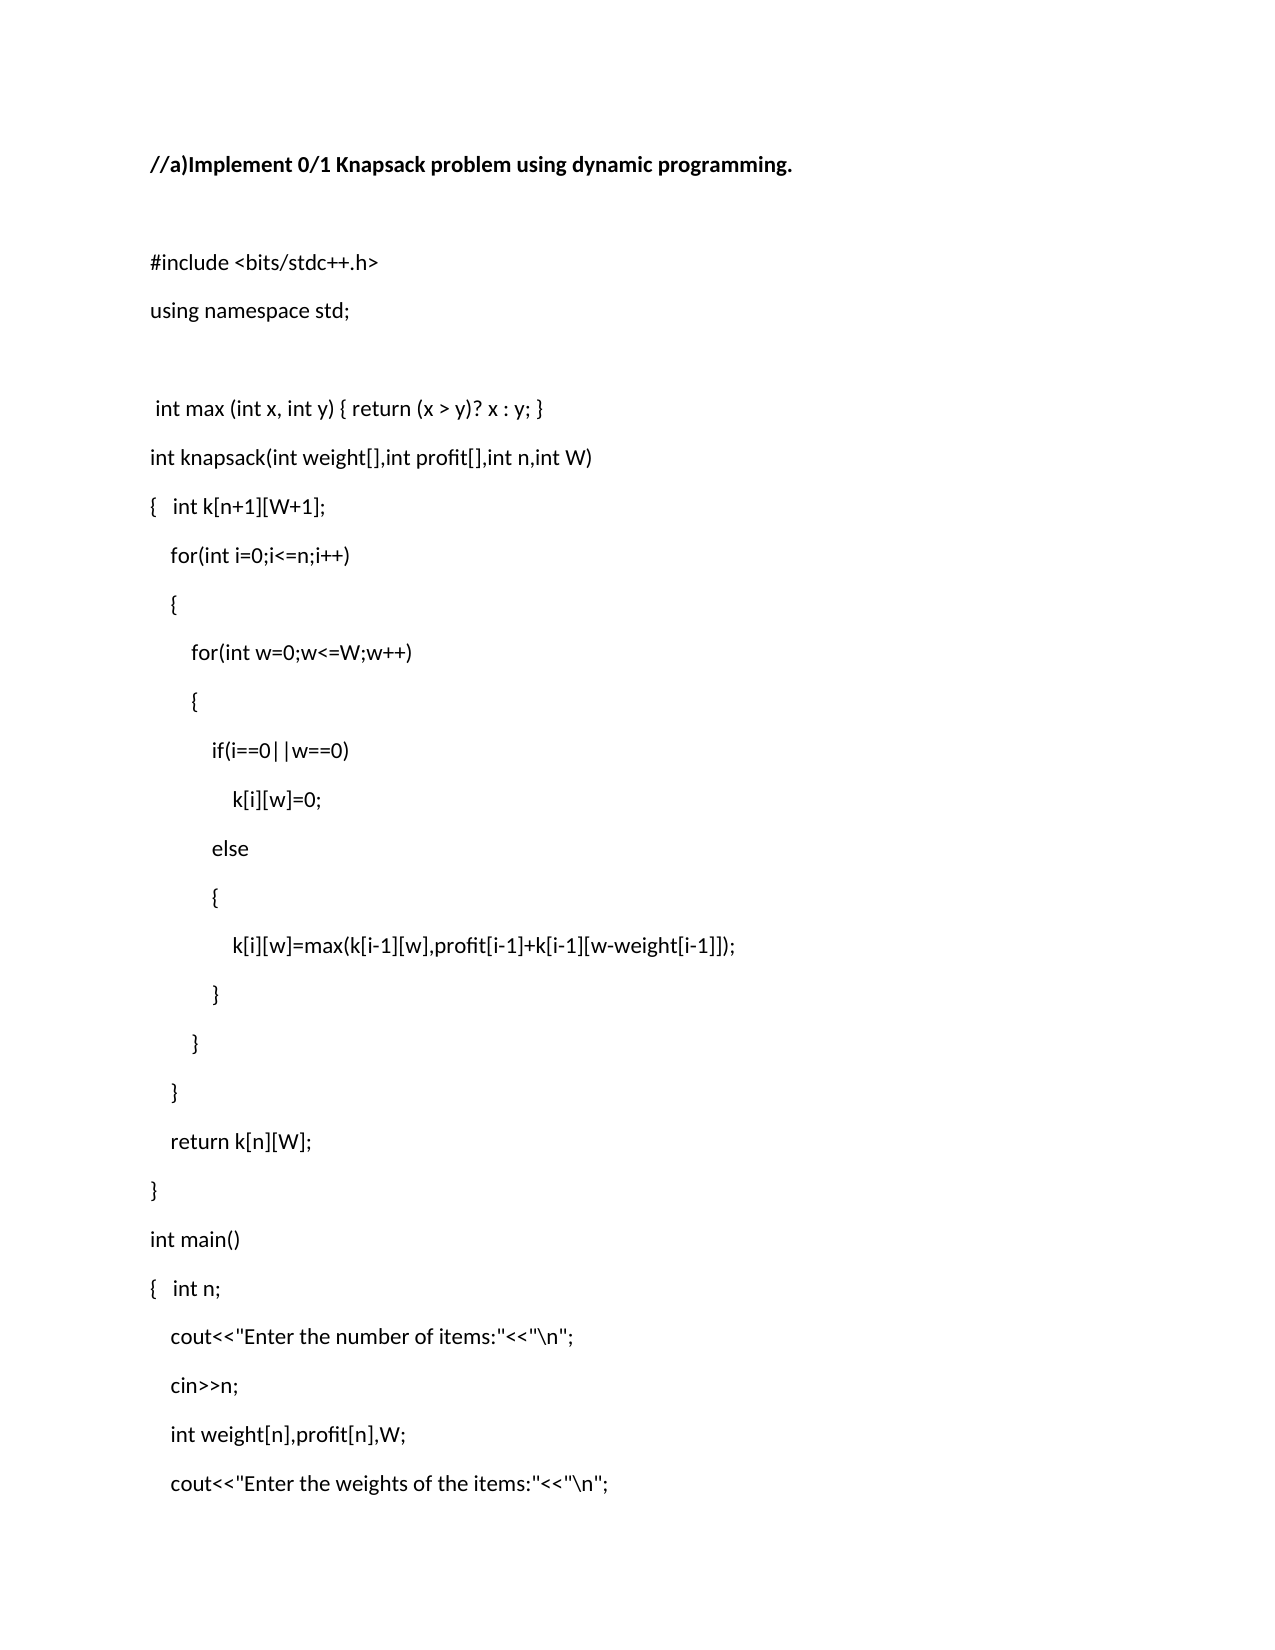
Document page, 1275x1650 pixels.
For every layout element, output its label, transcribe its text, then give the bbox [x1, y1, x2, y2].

text k[i][w]=max(k[i-1][w],profit[i-1]+k[i-1][w-weight[i-1]]); [150, 932, 1125, 960]
text { int n; [150, 1274, 1125, 1302]
text int max (int x, int y) { return (x > y)? x : y; } [150, 394, 1125, 422]
text { [150, 590, 1125, 618]
text int main() [150, 1225, 1125, 1253]
text cin>>n; [150, 1371, 1125, 1399]
text int knapsack(int weight[],int profit[],int n,int W) [150, 443, 1125, 471]
text cout<<"Enter the weights of the items:"<<"\n"; [150, 1469, 1125, 1497]
text if(i==0||w==0) [150, 736, 1125, 764]
text } [150, 1078, 1125, 1106]
text for(int w=0;w<=W;w++) [150, 638, 1125, 667]
text { [150, 687, 1125, 715]
text } [150, 1029, 1125, 1057]
text //a)Implement 0/1 Knapsack problem using dynamic programming. [150, 150, 1125, 178]
text using namespace std; [150, 297, 1125, 324]
text { [150, 883, 1125, 911]
text #include <bits/stdc++.h> [150, 248, 1125, 276]
text int weight[n],profit[n],W; [150, 1420, 1125, 1448]
text return k[n][W]; [150, 1127, 1125, 1155]
text for(int i=0;i<=n;i++) [150, 541, 1125, 569]
text } [150, 981, 1125, 1008]
text cout<<"Enter the number of items:"<<"\n"; [150, 1322, 1125, 1351]
text { int k[n+1][W+1]; [150, 492, 1125, 520]
text k[i][w]=0; [150, 785, 1125, 813]
text else [150, 834, 1125, 862]
text } [150, 1176, 1125, 1204]
